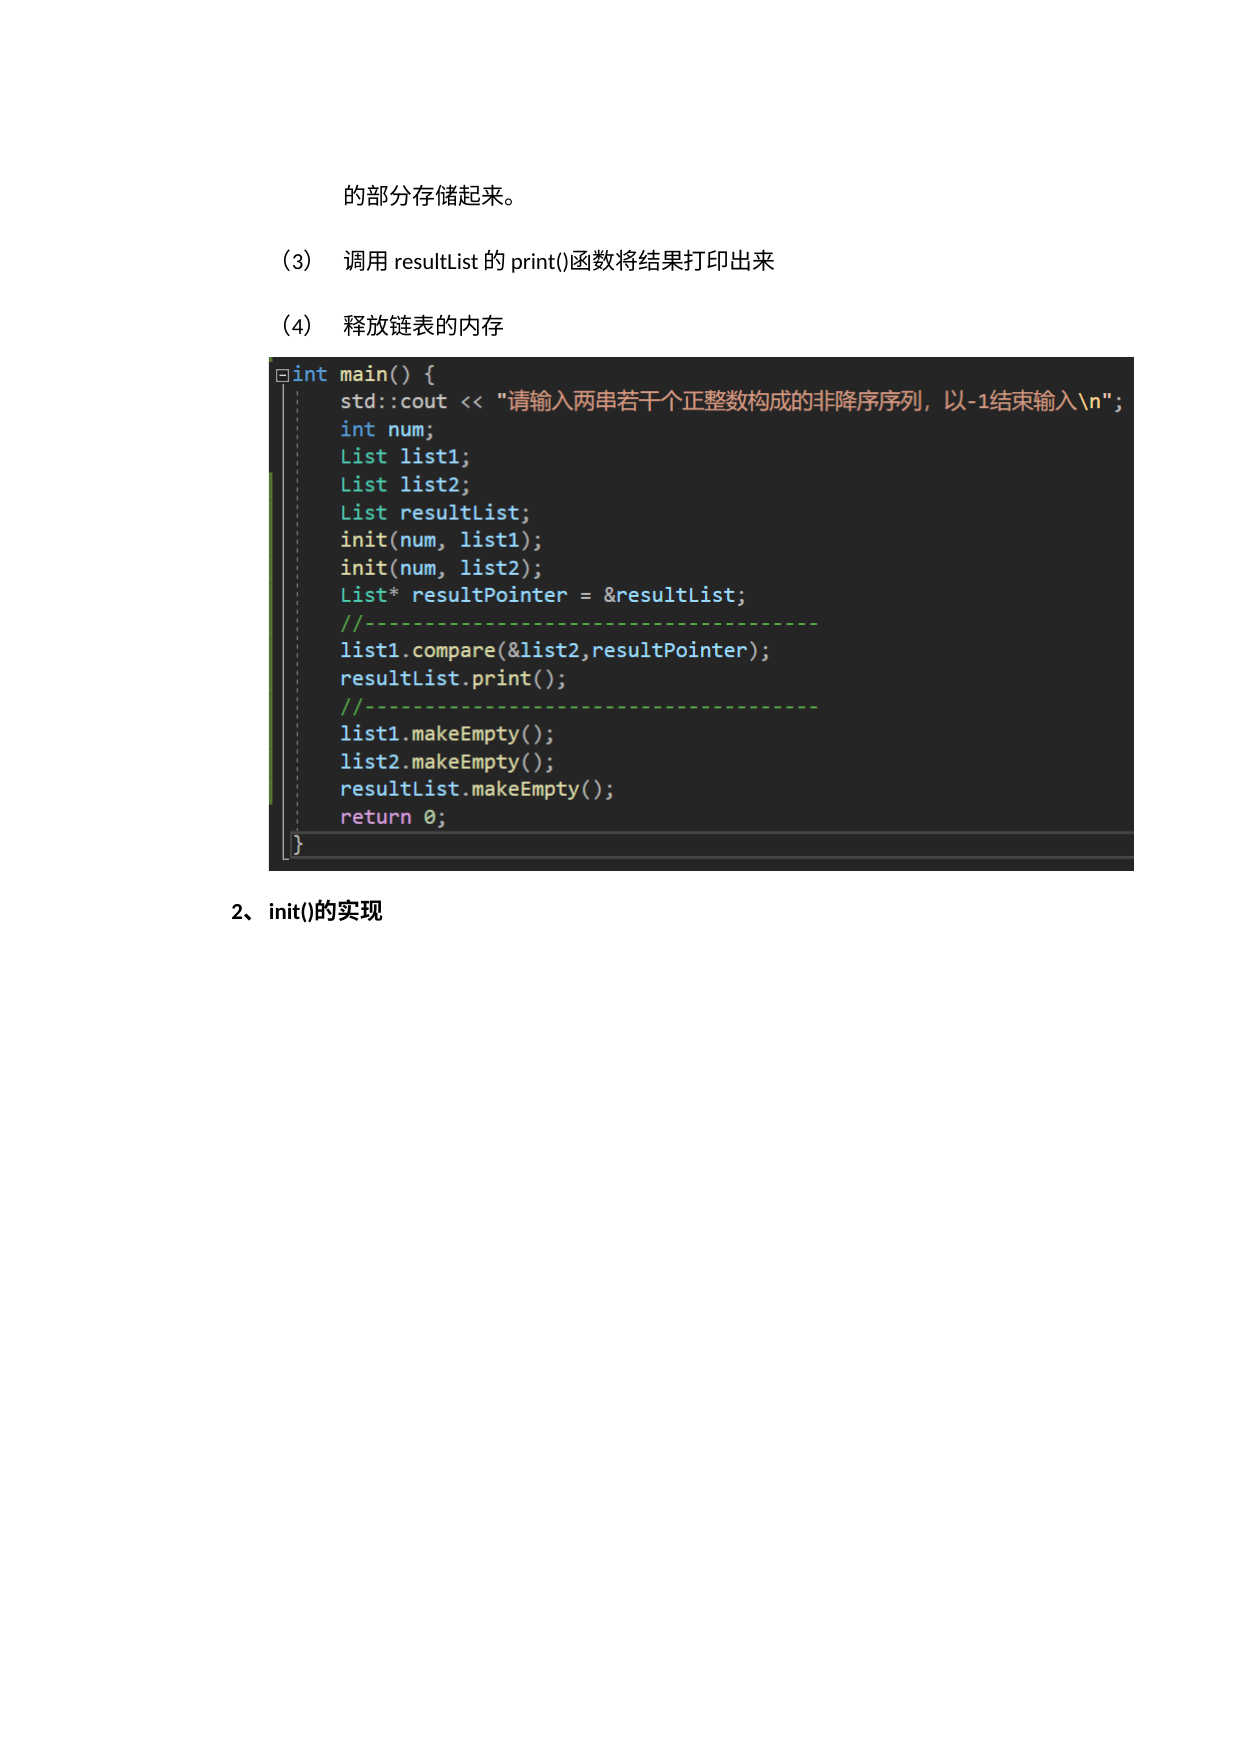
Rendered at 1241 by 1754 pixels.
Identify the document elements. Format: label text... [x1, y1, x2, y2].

list 释放链表的内存 [269, 292, 1053, 357]
picture [268, 357, 1134, 871]
list init()的实现 [231, 877, 1053, 942]
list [269, 162, 1053, 227]
list 调用resultList的print()函数将结果打印出来 [269, 227, 1053, 292]
